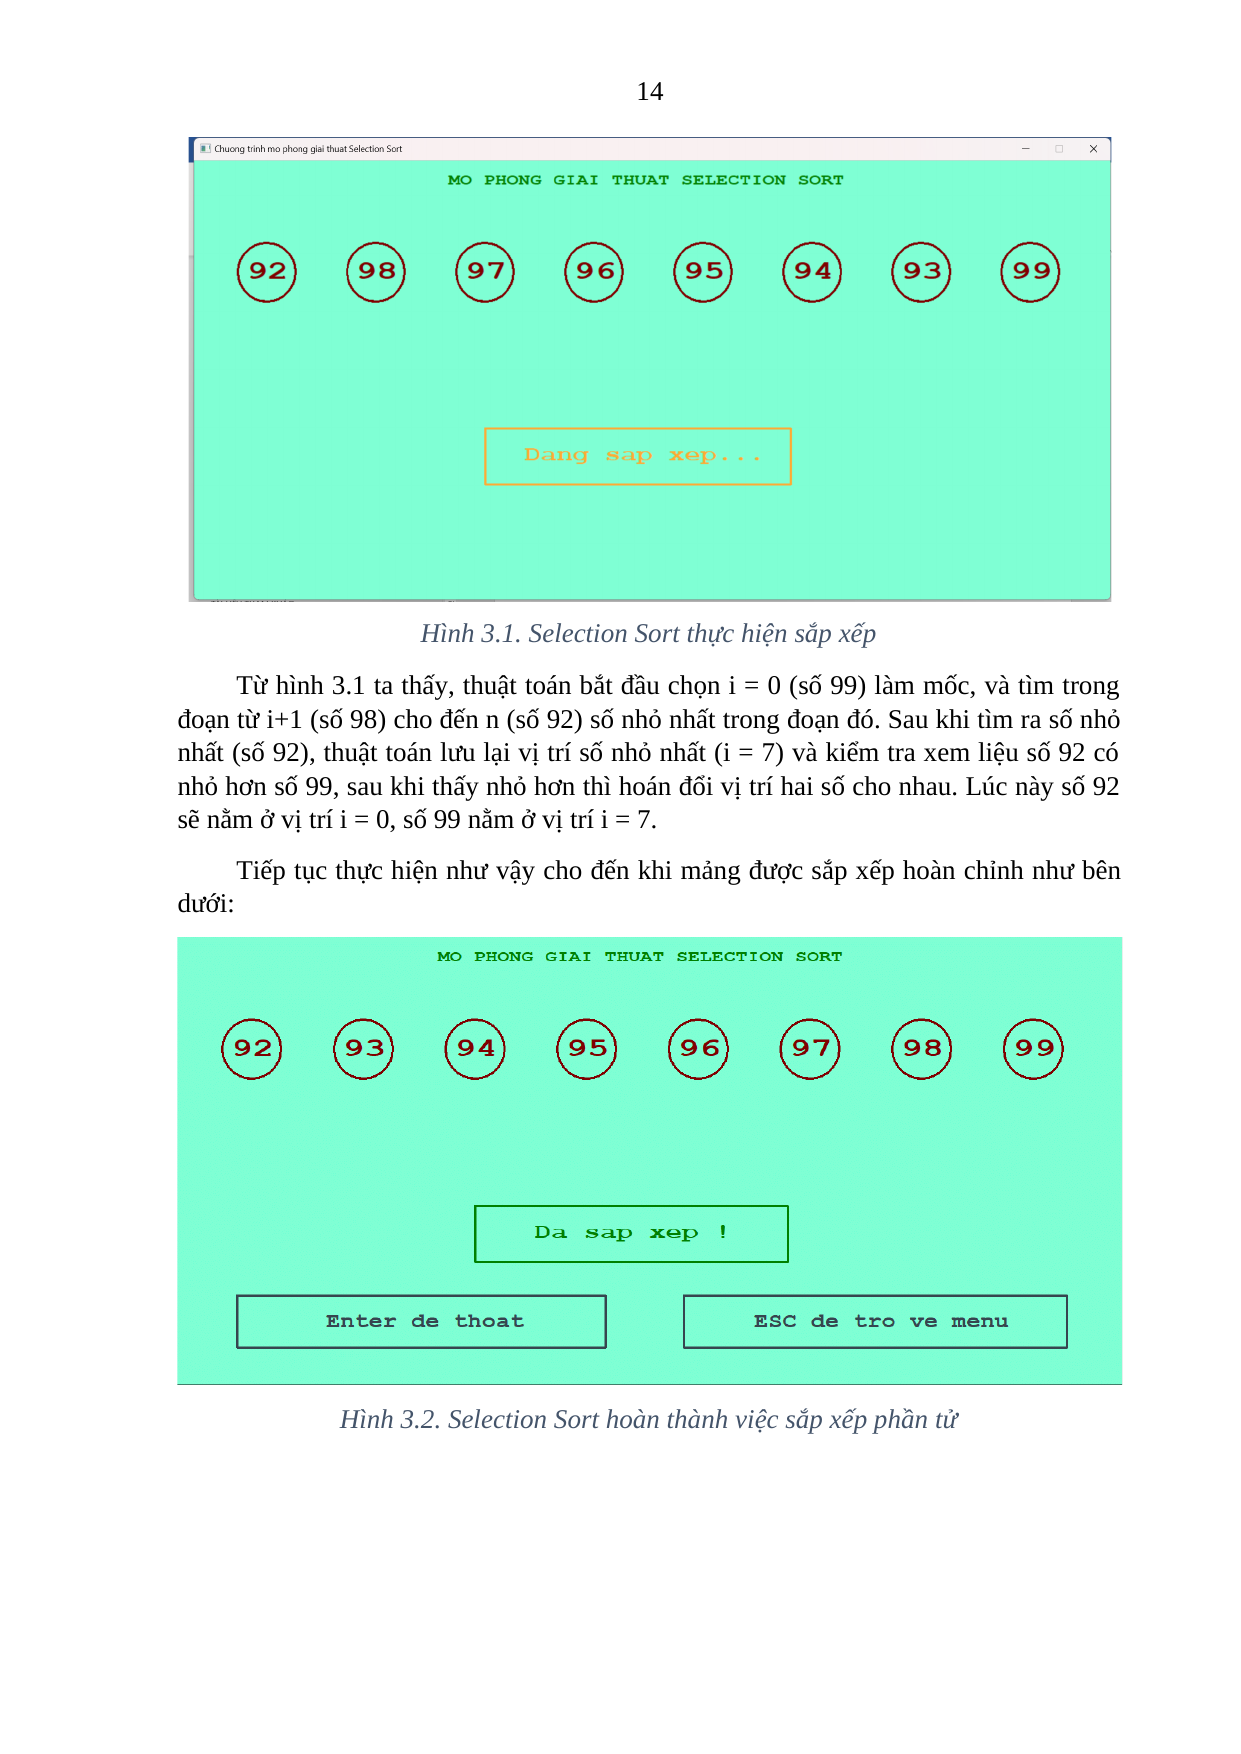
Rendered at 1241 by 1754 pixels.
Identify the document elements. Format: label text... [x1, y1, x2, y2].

picture [188, 137, 1112, 602]
text Tiếp tục thực hiện như vậy cho đến khi mảng được sắp xếp hoàn chỉnh như bên dưới: [177, 854, 1122, 918]
text Từ hình 3.1 ta thấy, thuật toán bắt đầu chọn i = 0 (số 99) làm mốc, và tìm trong đoạn từ i+1 (số 98) cho đến n (số 92) số nhỏ nhất trong đoạn đó. Sau khi tìm ra số nhỏ nhất (số 92), thuật toán lưu lại vị trí số nhỏ nhất (i = 7) và kiểm tra xem liệu số 92 có nhỏ hơn số 99, sau khi thấy nhỏ hơn thì hoán đổi vị trí hai số cho nhau. Lúc này số 92 sẽ nằm ở vị trí i = 0, số 99 nằm ở vị trí i = 7. [177, 669, 1122, 835]
picture [177, 937, 1123, 1385]
text Hình 3.2. Selection Sort hoàn thành việc sắp xếp phần tử [177, 1403, 1122, 1434]
table_cell [177, 137, 1122, 617]
text Hình 3.1. Selection Sort thực hiện sắp xếp [177, 617, 1122, 648]
